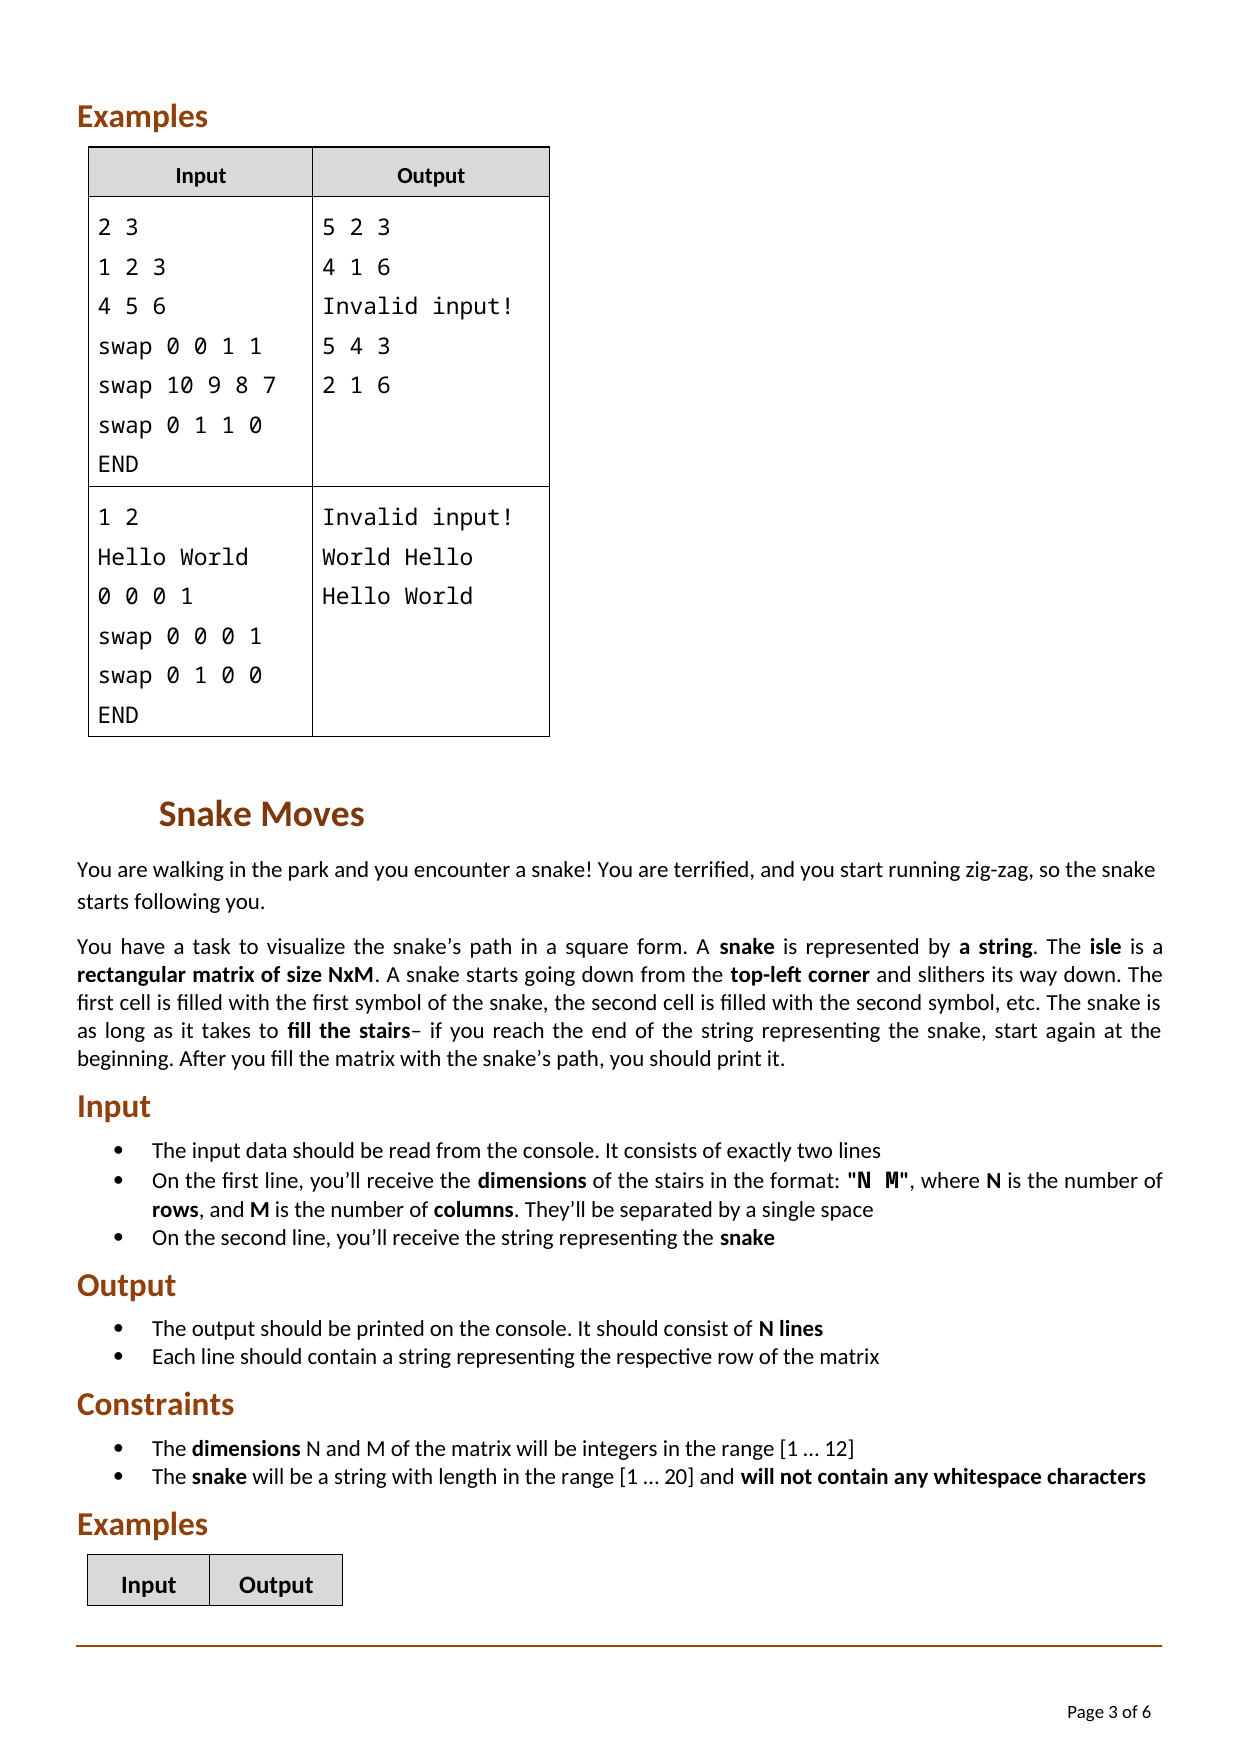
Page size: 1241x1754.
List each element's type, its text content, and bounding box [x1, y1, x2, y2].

subtitle Constraints [77, 1383, 1163, 1424]
list Each line should contain a string representing the respective row of the matrix [114, 1342, 1163, 1371]
table_header Output [313, 148, 549, 196]
subtitle Examples [77, 1502, 1163, 1543]
table_header Output [210, 1555, 342, 1605]
table_cell 5 2 3 4 1 6 Invalid input! 5 4 3 2 1 6 [313, 197, 549, 486]
table_header Input [89, 148, 312, 196]
list On the first line, you’ll receive the dimensions of the stairs in the format: "N M", where N is the number of rows, and M is the number of columns. They’ll be separated by a single space [114, 1164, 1163, 1223]
table_header Input [88, 1555, 209, 1605]
table_cell 1 2 Hello World 0 0 0 1 swap 0 0 0 1 swap 0 1 0 0 END [89, 487, 312, 736]
subtitle Input [77, 1085, 1163, 1126]
subtitle Snake Moves [158, 790, 1163, 836]
list The snake will be a string with length in the range [1 … 20] and will not contain any whitespace characters [114, 1462, 1163, 1490]
subtitle Examples [77, 95, 1163, 136]
list The input data should be read from the console. It consists of exactly two lines [114, 1136, 1163, 1164]
subtitle Output [77, 1263, 1163, 1304]
text You have a task to visualize the snake’s path in a square form. A snake is represented by a string. The isle is a rectangular matrix of size NxM. A snake starts going down from the top-left corner and slithers its way down. The first cell is filled with the first symbol of the snake, the second cell is filled with the second symbol, etc. The snake is as long as it takes to fill the stairs– if you reach the end of the string representing the snake, start again at the beginning. After you fill the matrix with the snake’s path, you should print it. [77, 932, 1163, 1072]
list The output should be printed on the console. It should consist of N lines [114, 1314, 1163, 1342]
list On the second line, you’ll receive the string representing the snake [114, 1223, 1163, 1251]
table_cell 2 3 1 2 3 4 5 6 swap 0 0 1 1 swap 10 9 8 7 swap 0 1 1 0 END [89, 197, 312, 486]
text You are walking in the park and you encounter a snake! You are terrified, and you start running zig-zag, so the snake starts following you. [77, 855, 1163, 916]
table_cell Invalid input! World Hello Hello World [313, 487, 549, 736]
list The dimensions N and M of the matrix will be integers in the range [1 … 12] [114, 1434, 1163, 1462]
